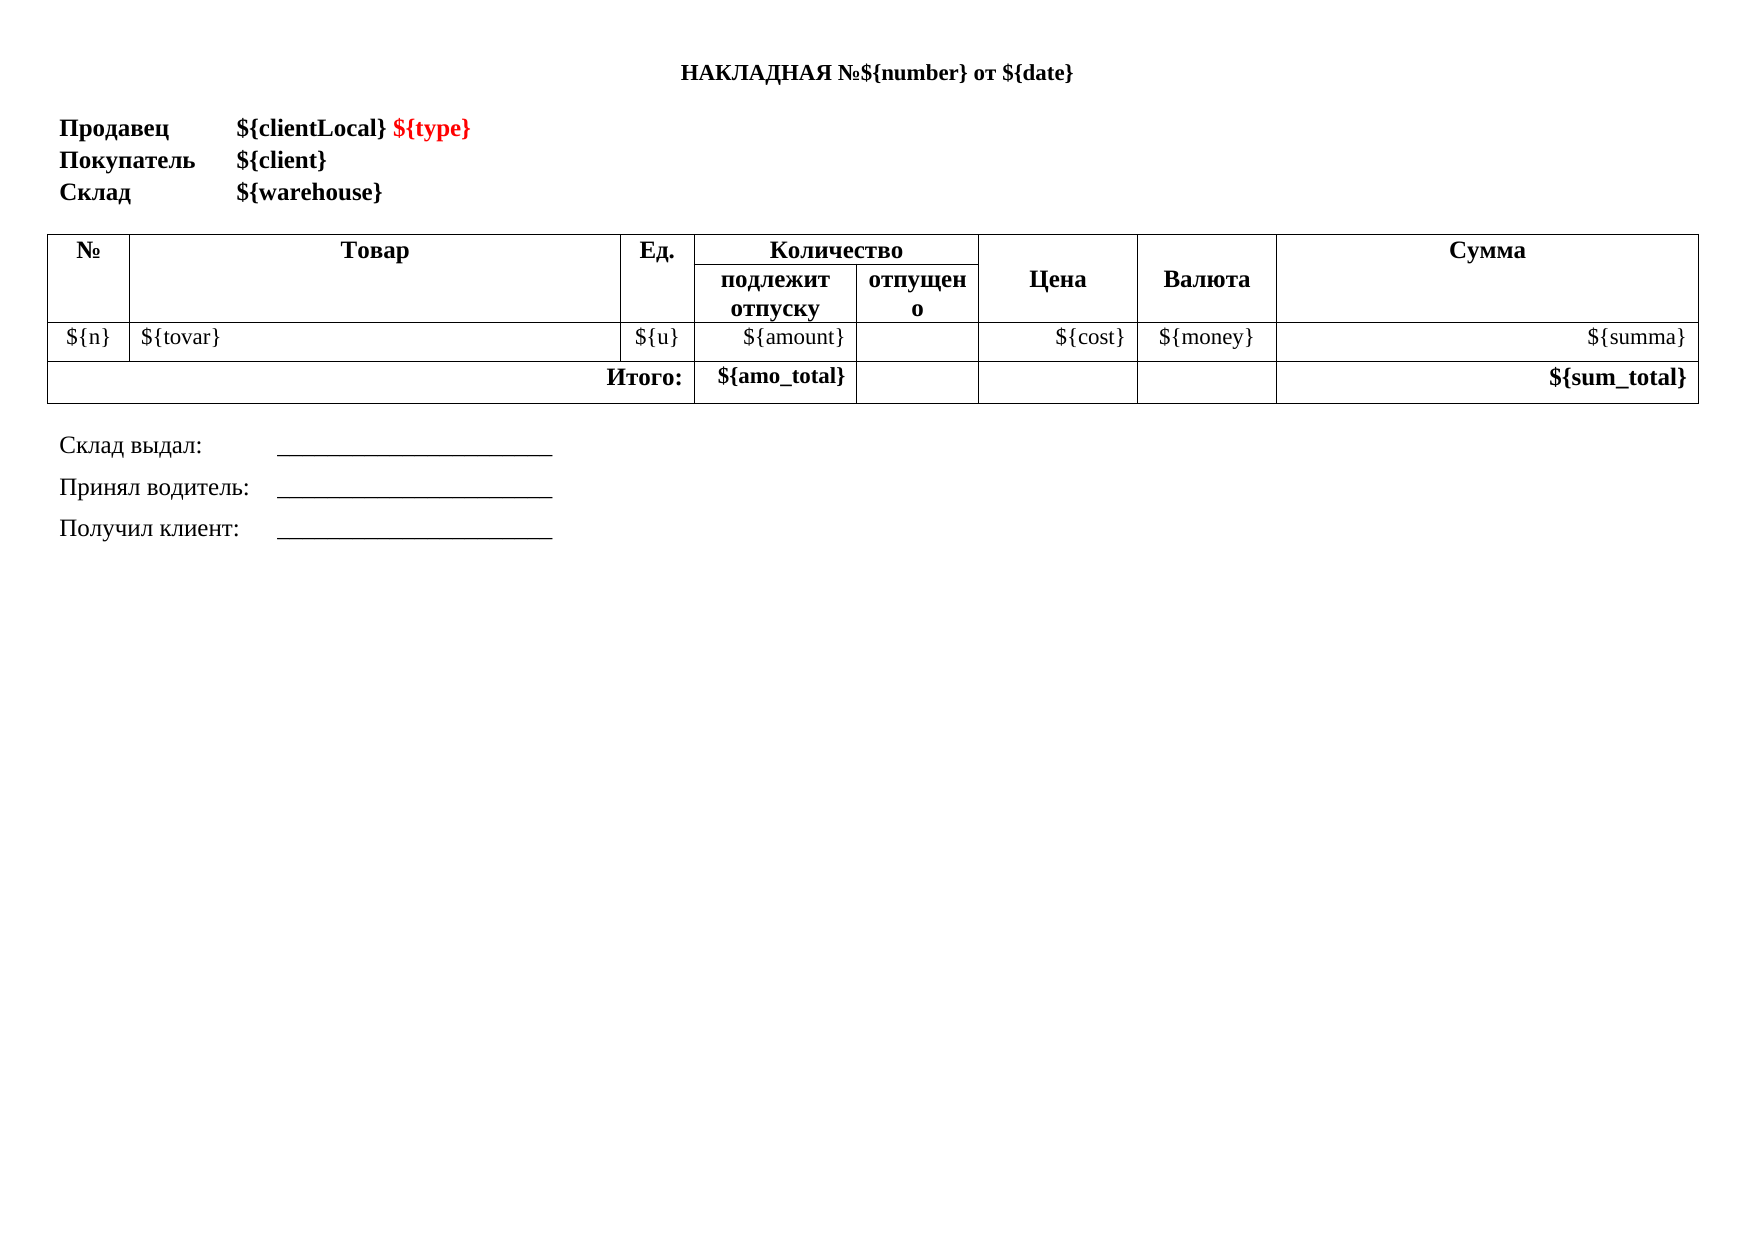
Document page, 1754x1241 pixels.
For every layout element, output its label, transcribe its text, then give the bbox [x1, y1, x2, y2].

table_cell ${cost} [979, 323, 1137, 361]
table_cell Получил клиент: [48, 513, 266, 554]
table_header [1138, 235, 1276, 263]
table_cell подлежит отпуску [695, 265, 856, 322]
table_header Сумма [1277, 235, 1698, 322]
table_cell ${amo_total} [695, 362, 856, 403]
table_cell Принял водитель: [48, 472, 266, 513]
table_cell ${warehouse} [235, 176, 597, 207]
table_cell ${sum_total} [1277, 362, 1698, 403]
table_header № [48, 235, 129, 322]
table_cell ${money} [1138, 323, 1276, 361]
table_cell ${summa} [1277, 323, 1698, 361]
table_cell ______________________ [266, 472, 563, 513]
table_cell ${u} [621, 323, 694, 361]
table_cell ${client} [235, 144, 597, 176]
table_header Продавец [58, 112, 235, 144]
table_header Количество [695, 235, 978, 263]
table_header ${clientLocal} ${type} [235, 112, 597, 144]
text НАКЛАДНАЯ №${number} от ${date} [59, 59, 1695, 85]
table_cell [1138, 362, 1276, 403]
table_cell Валюта [1138, 264, 1276, 322]
table_cell ${n} [48, 323, 129, 361]
table_header Склад выдал: [48, 430, 266, 472]
table_cell Итого: [48, 362, 694, 403]
table_header Цена [979, 235, 1137, 322]
table_cell [979, 362, 1137, 403]
table_cell отпущено [857, 265, 978, 322]
table_header Ед. [621, 235, 694, 322]
table_cell [857, 362, 978, 403]
table_header Товар [130, 235, 620, 322]
table_cell ${amount} [695, 323, 856, 361]
table_cell [857, 323, 978, 361]
table_cell ${tovar} [130, 323, 620, 361]
table_cell Покупатель [58, 144, 235, 176]
table_header ______________________ [266, 430, 563, 472]
table_cell ______________________ [266, 513, 563, 554]
table_cell Склад [58, 176, 235, 207]
